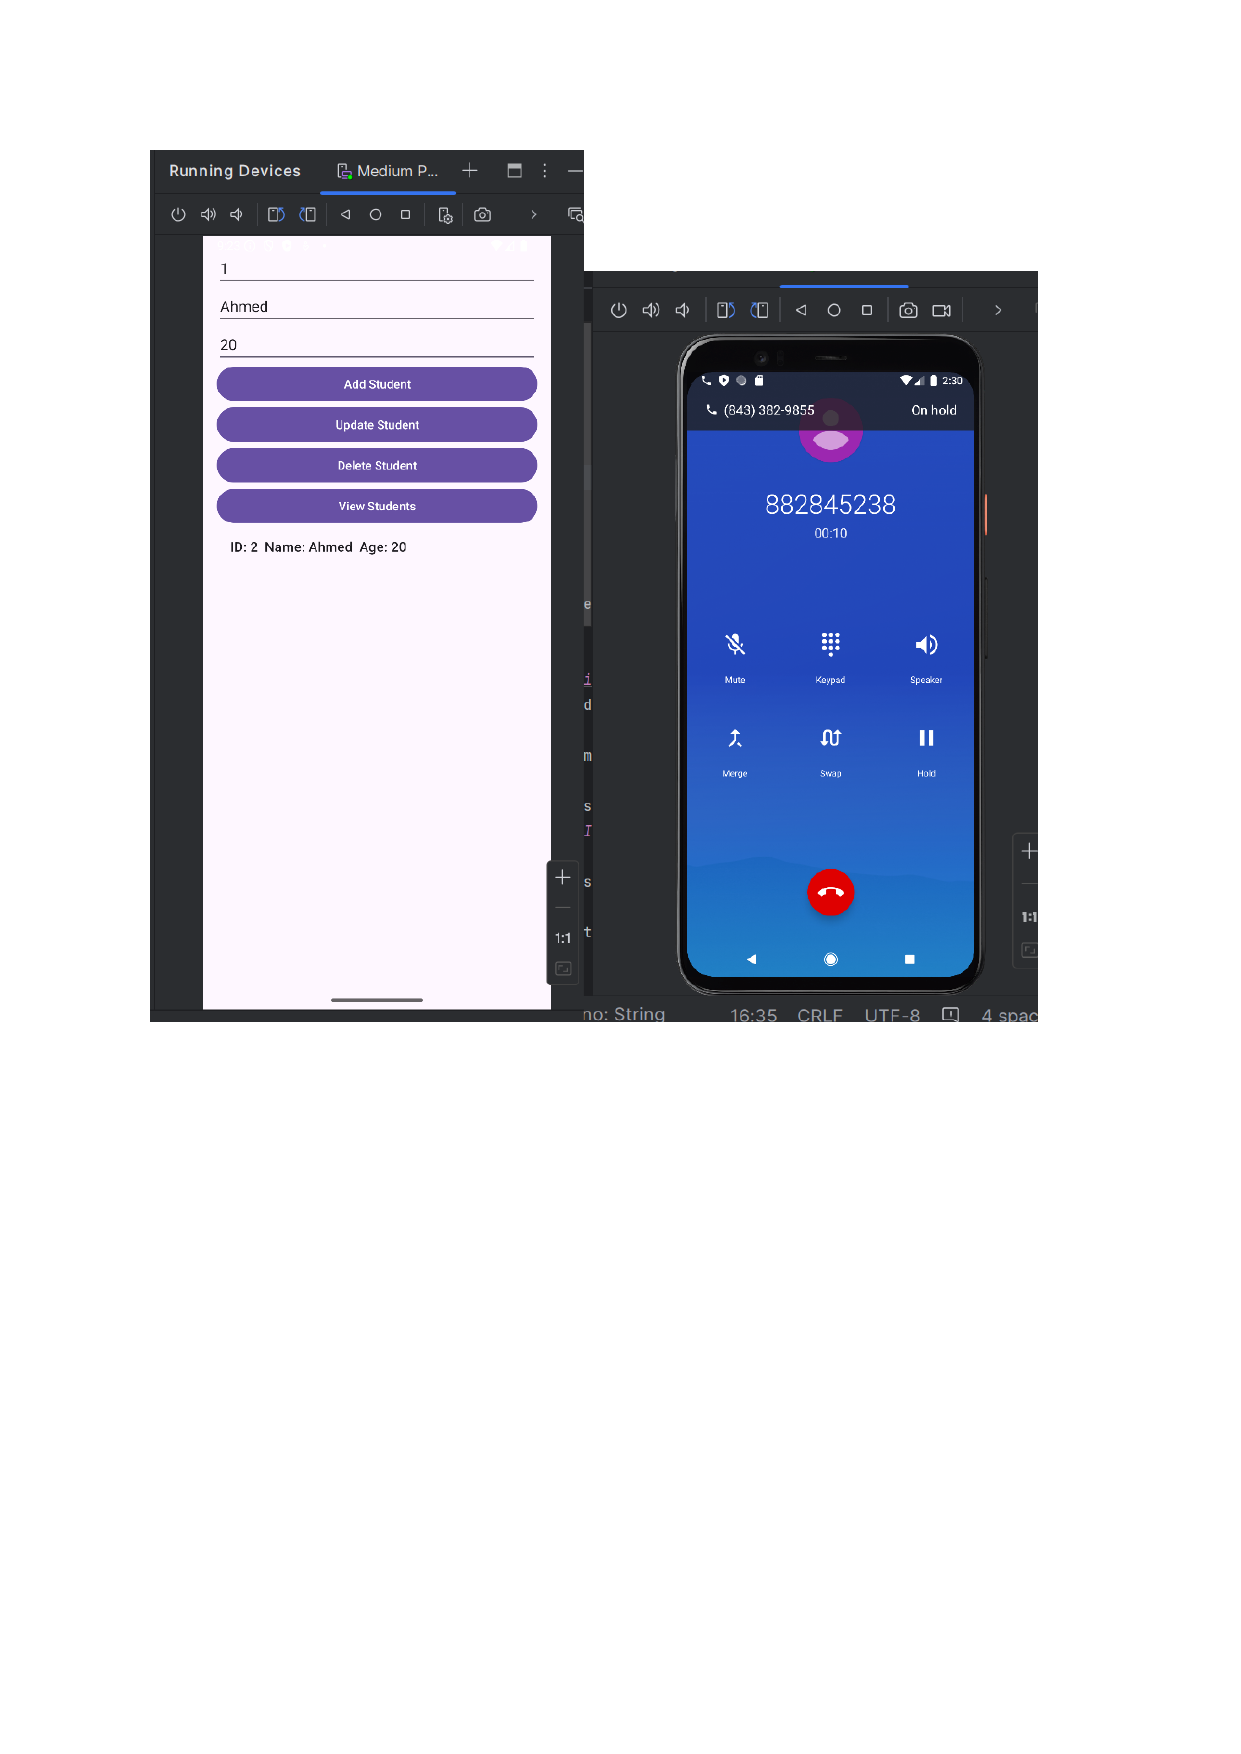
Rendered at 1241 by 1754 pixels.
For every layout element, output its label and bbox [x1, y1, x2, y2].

picture [150, 150, 1038, 1022]
